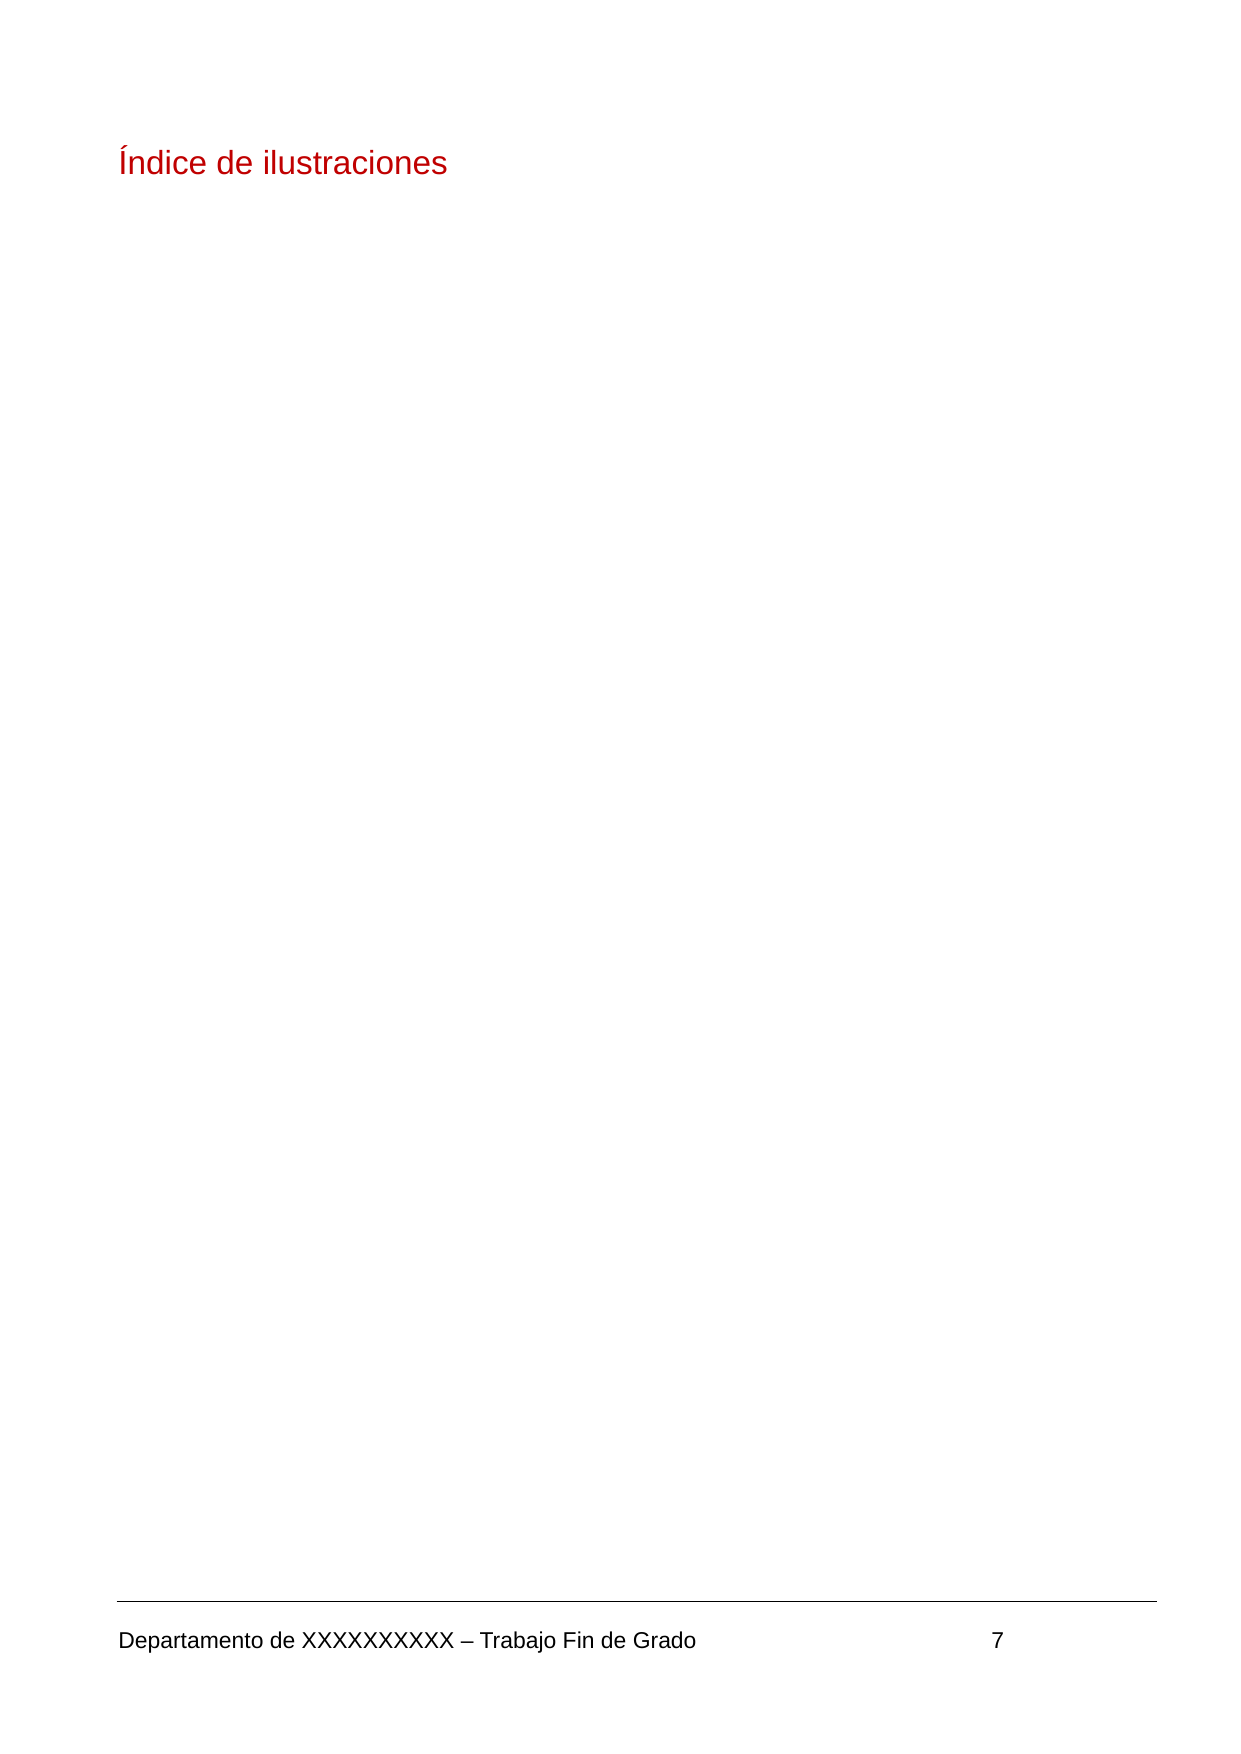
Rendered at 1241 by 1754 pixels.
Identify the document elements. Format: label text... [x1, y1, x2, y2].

subtitle Índice de ilustraciones [118, 143, 1122, 182]
